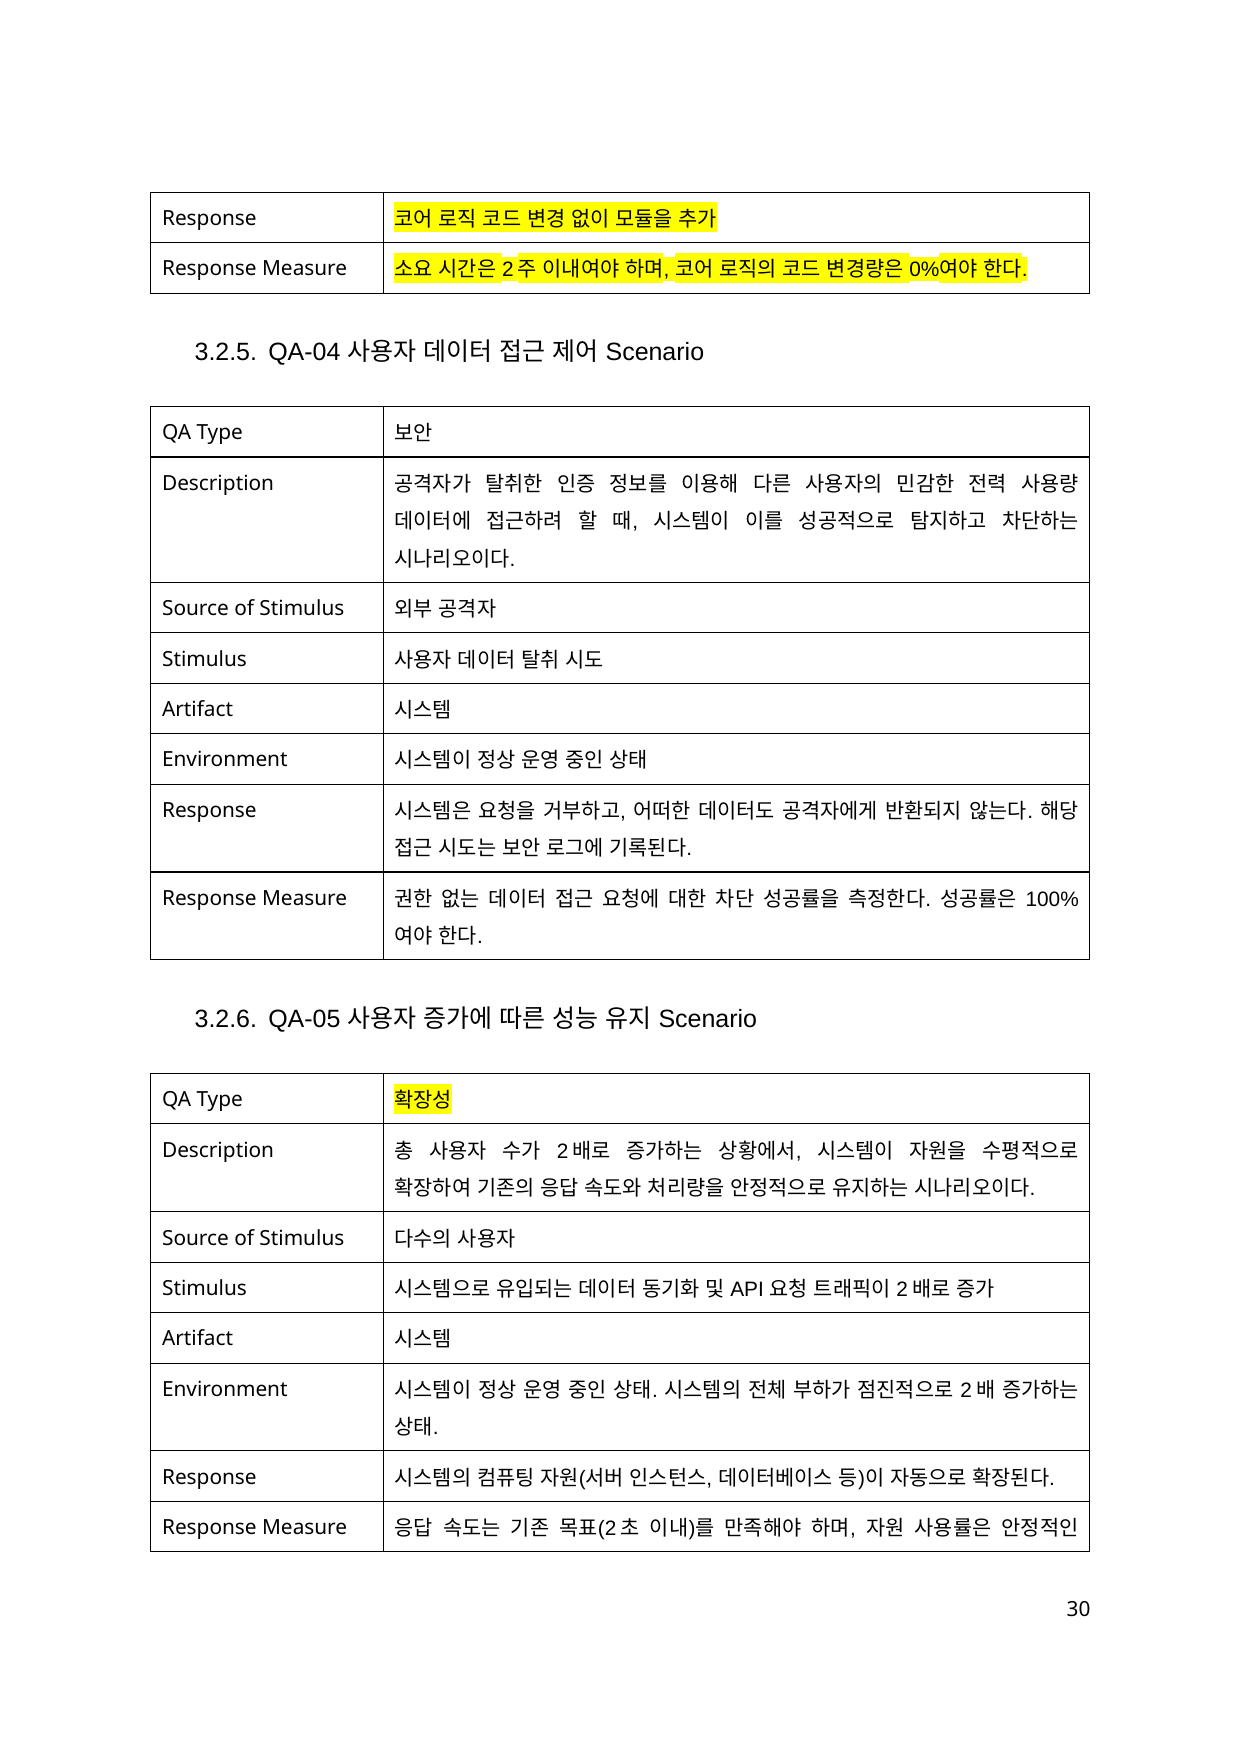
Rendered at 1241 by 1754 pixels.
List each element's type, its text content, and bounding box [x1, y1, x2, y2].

table_cell 코어 로직 코드 변경 없이 모듈을 추가 [384, 193, 1089, 242]
table_cell Artifact [151, 1313, 383, 1362]
table_cell 시스템의 컴퓨팅 자원(서버 인스턴스, 데이터베이스 등)이 자동으로 확장된다. [384, 1451, 1089, 1501]
table_cell 권한 없는 데이터 접근 요청에 대한 차단 성공률을 측정한다. 성공률은 100%여야 한다. [384, 873, 1089, 959]
subtitle QA-05 사용자 증가에 따른 성능 유지 Scenario [194, 998, 1090, 1035]
table_cell Response Measure [151, 873, 383, 959]
table_cell 시스템은 요청을 거부하고, 어떠한 데이터도 공격자에게 반환되지 않는다. 해당 접근 시도는 보안 로그에 기록된다. [384, 785, 1089, 871]
table_cell 시스템이 정상 운영 중인 상태. 시스템의 전체 부하가 점진적으로 2배 증가하는 상태. [384, 1364, 1089, 1450]
table_cell Stimulus [151, 633, 383, 683]
table_cell 시스템 [384, 1313, 1089, 1362]
table_header 보안 [384, 407, 1089, 456]
table_cell 사용자 데이터 탈취 시도 [384, 633, 1089, 683]
table_header QA Type [151, 407, 383, 456]
table_cell Artifact [151, 684, 383, 733]
table_cell 공격자가 탈취한 인증 정보를 이용해 다른 사용자의 민감한 전력 사용량 데이터에 접근하려 할 때, 시스템이 이를 성공적으로 탐지하고 차단하는 시나리오이다. [384, 458, 1089, 582]
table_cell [384, 1502, 1089, 1551]
table_cell Description [151, 1124, 383, 1211]
table_cell 시스템이 정상 운영 중인 상태 [384, 734, 1089, 783]
table_cell 총 사용자 수가 2배로 증가하는 상황에서, 시스템이 자원을 수평적으로 확장하여 기존의 응답 속도와 처리량을 안정적으로 유지하는 시나리오이다. [384, 1124, 1089, 1211]
table_cell 소요 시간은 2주 이내여야 하며, 코어 로직의 코드 변경량은 0%여야 한다. [384, 243, 1089, 292]
table_cell Response [151, 1451, 383, 1501]
table_cell Source of Stimulus [151, 583, 383, 632]
table_cell Environment [151, 734, 383, 783]
table_cell Response Measure [151, 243, 383, 292]
table_cell 외부 공격자 [384, 583, 1089, 632]
table_cell Response Measure [151, 1502, 383, 1551]
table_cell 시스템으로 유입되는 데이터 동기화 및 API 요청 트래픽이 2배로 증가 [384, 1263, 1089, 1312]
table_cell Source of Stimulus [151, 1212, 383, 1262]
table_cell Environment [151, 1364, 383, 1450]
table_cell Response [151, 193, 383, 242]
table_cell Stimulus [151, 1263, 383, 1312]
table_cell Response [151, 785, 383, 871]
subtitle QA-04 사용자 데이터 접근 제어 Scenario [194, 331, 1090, 368]
table_cell Description [151, 458, 383, 582]
table_cell 시스템 [384, 684, 1089, 733]
table_header QA Type [151, 1074, 383, 1123]
table_header 확장성 [384, 1074, 1089, 1123]
table_cell 다수의 사용자 [384, 1212, 1089, 1262]
